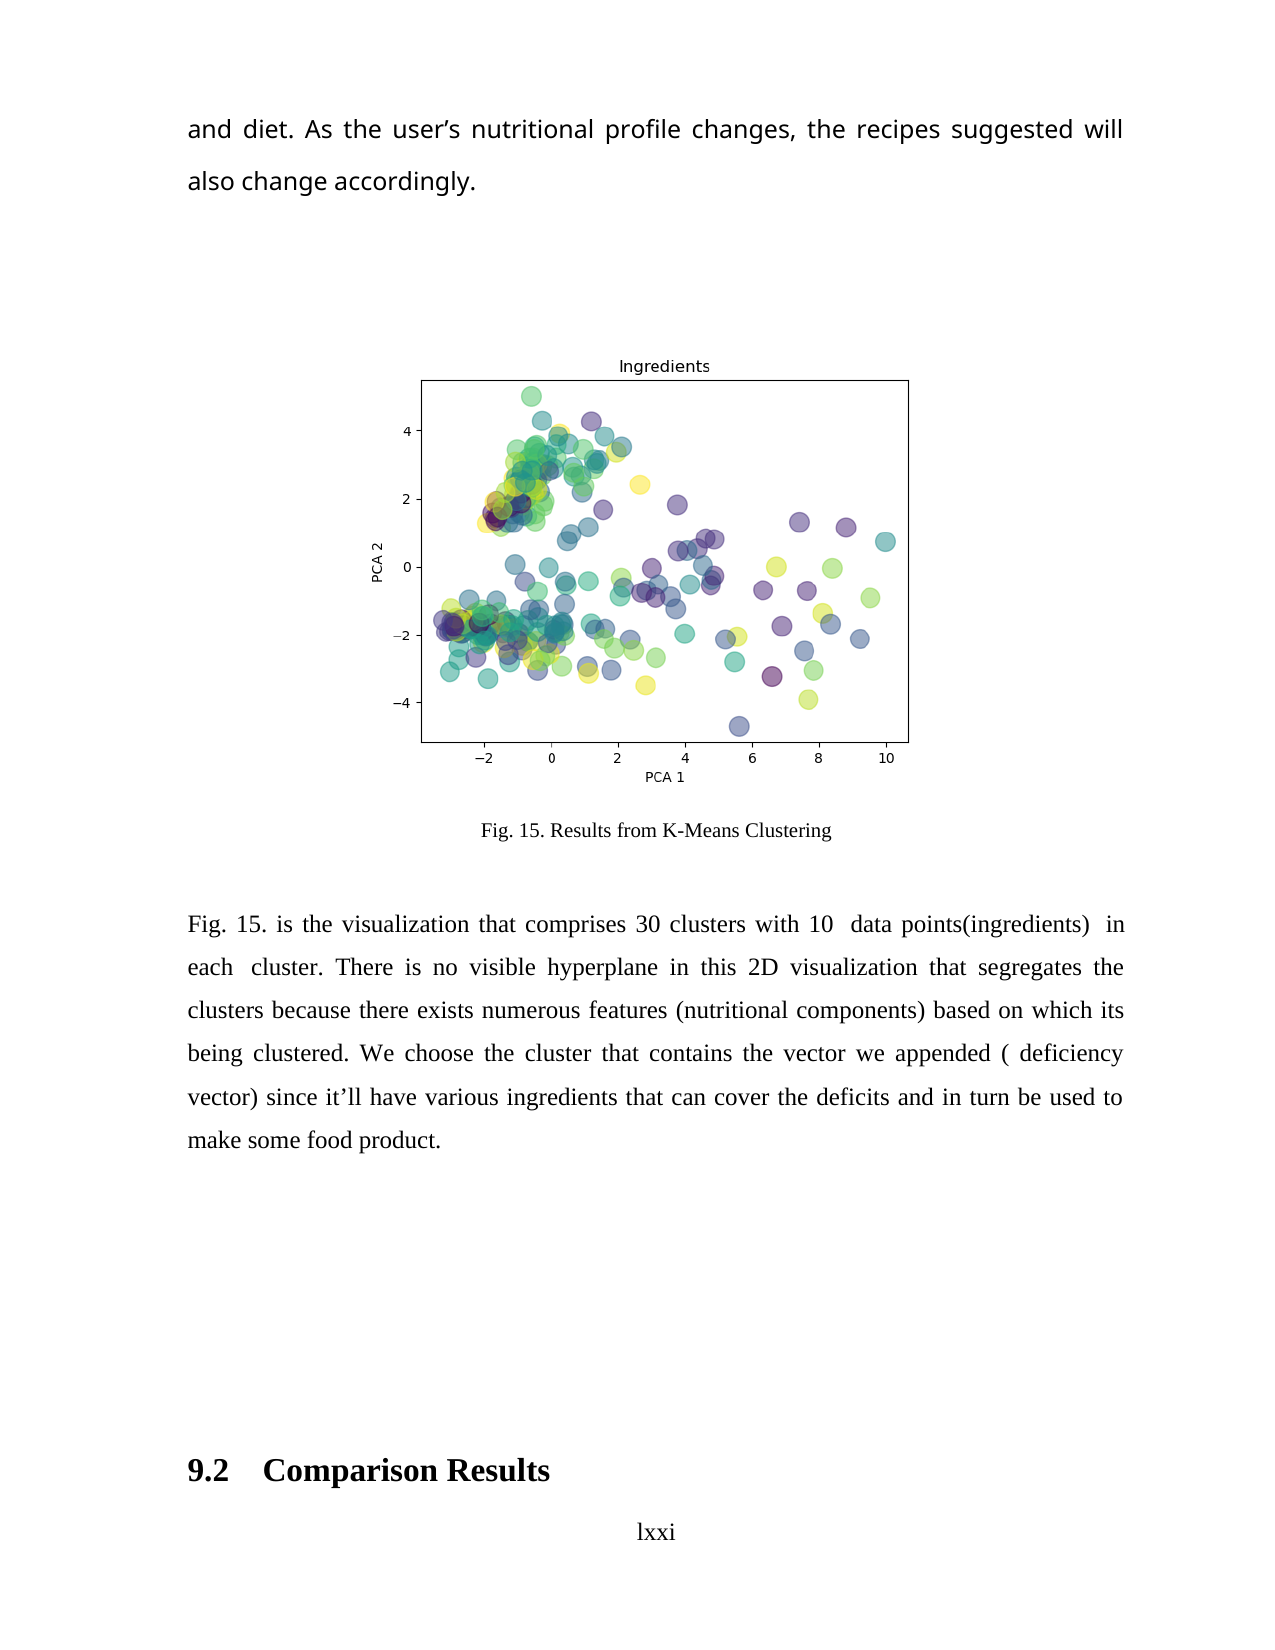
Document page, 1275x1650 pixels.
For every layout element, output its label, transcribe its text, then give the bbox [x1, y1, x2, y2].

text Fig. 15. is the visualization that comprises 30 clusters with 10 data points(ingredients) in each cluster. There is no visible hyperplane in this 2D visualization that segregates the clusters because there exists numerous features (nutritional components) based on which its being clustered. We choose the cluster that contains the vector we appended ( deficiency vector) since it’ll have various ingredients that can cover the deficits and in turn be used to make some food product. [187, 909, 1125, 1153]
text Fig. 15. Results from K-Means Clustering [187, 818, 1125, 842]
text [187, 112, 1125, 197]
picture [342, 323, 970, 794]
text 9.2 Comparison Results [187, 1451, 1125, 1489]
